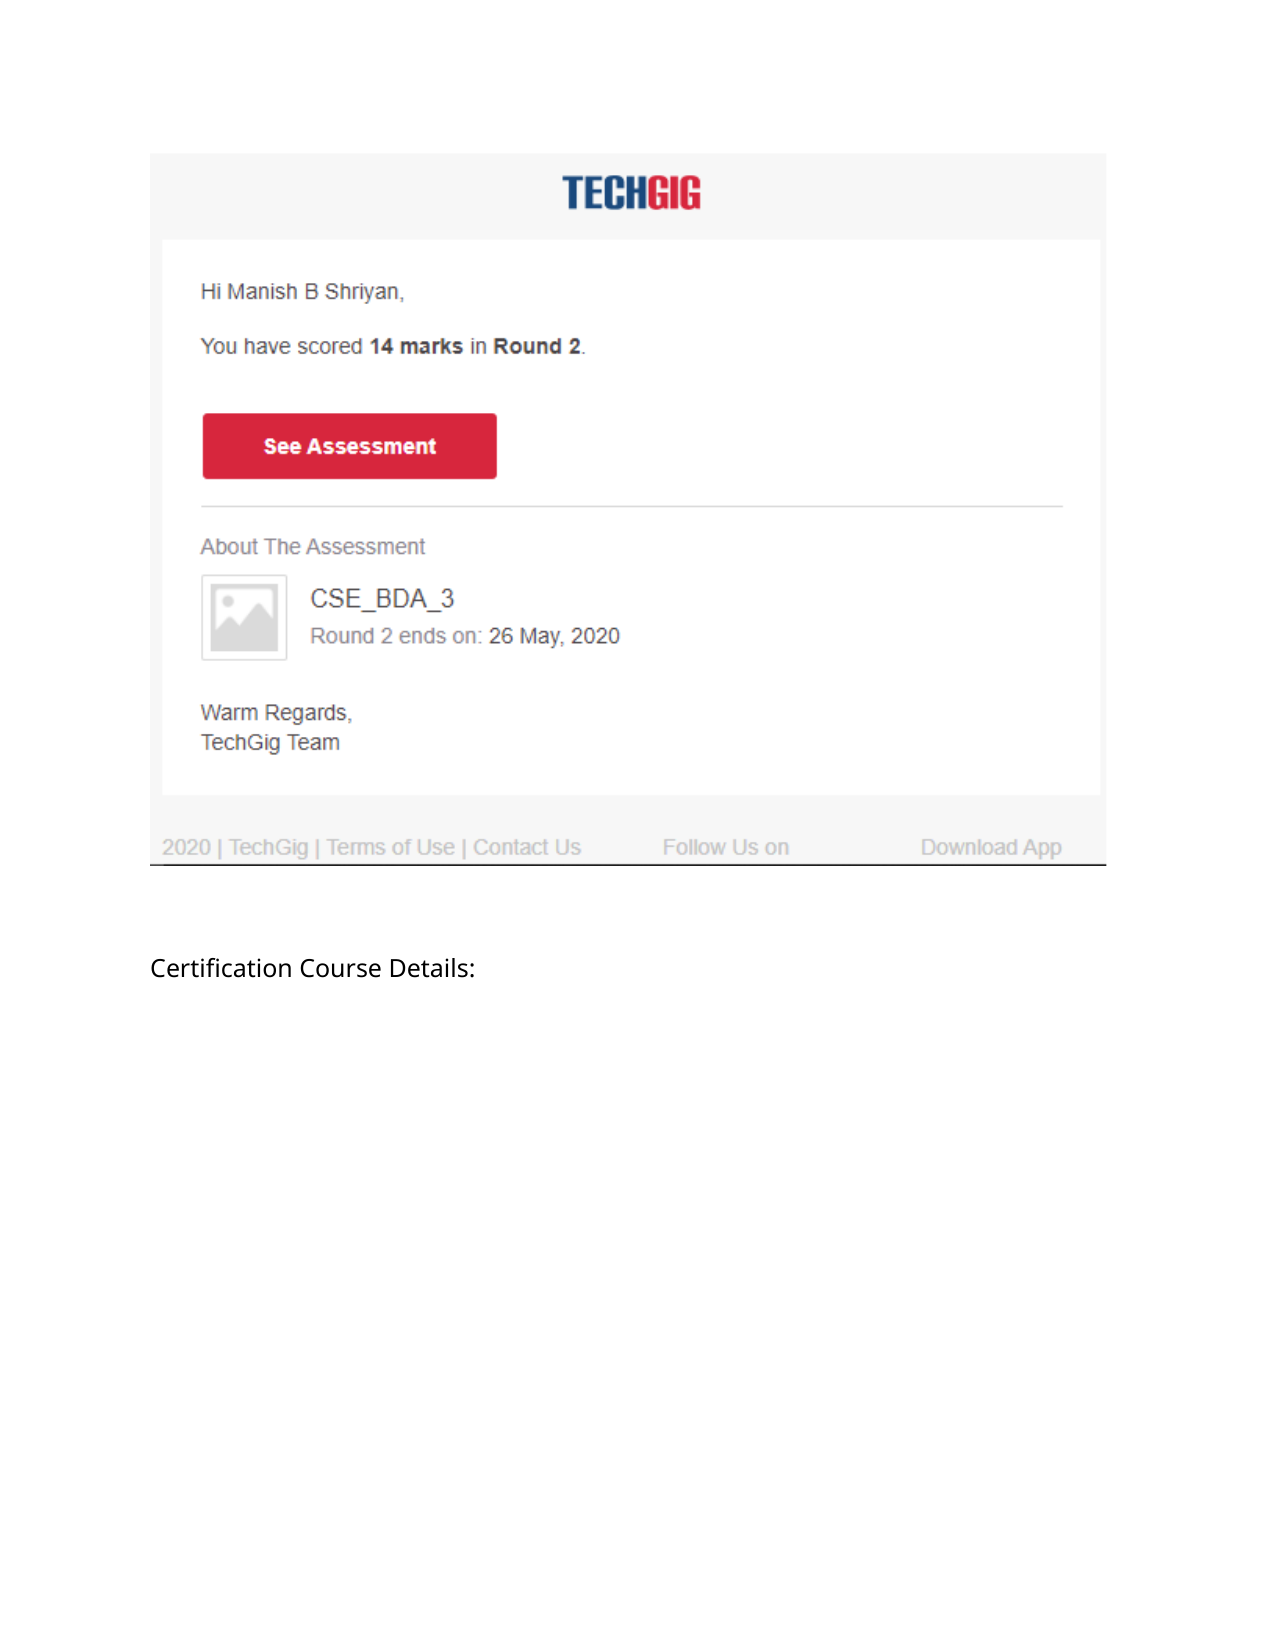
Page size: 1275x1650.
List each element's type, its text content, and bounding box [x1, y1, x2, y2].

picture [150, 150, 1107, 866]
text Certification Course Details: [150, 951, 1125, 985]
